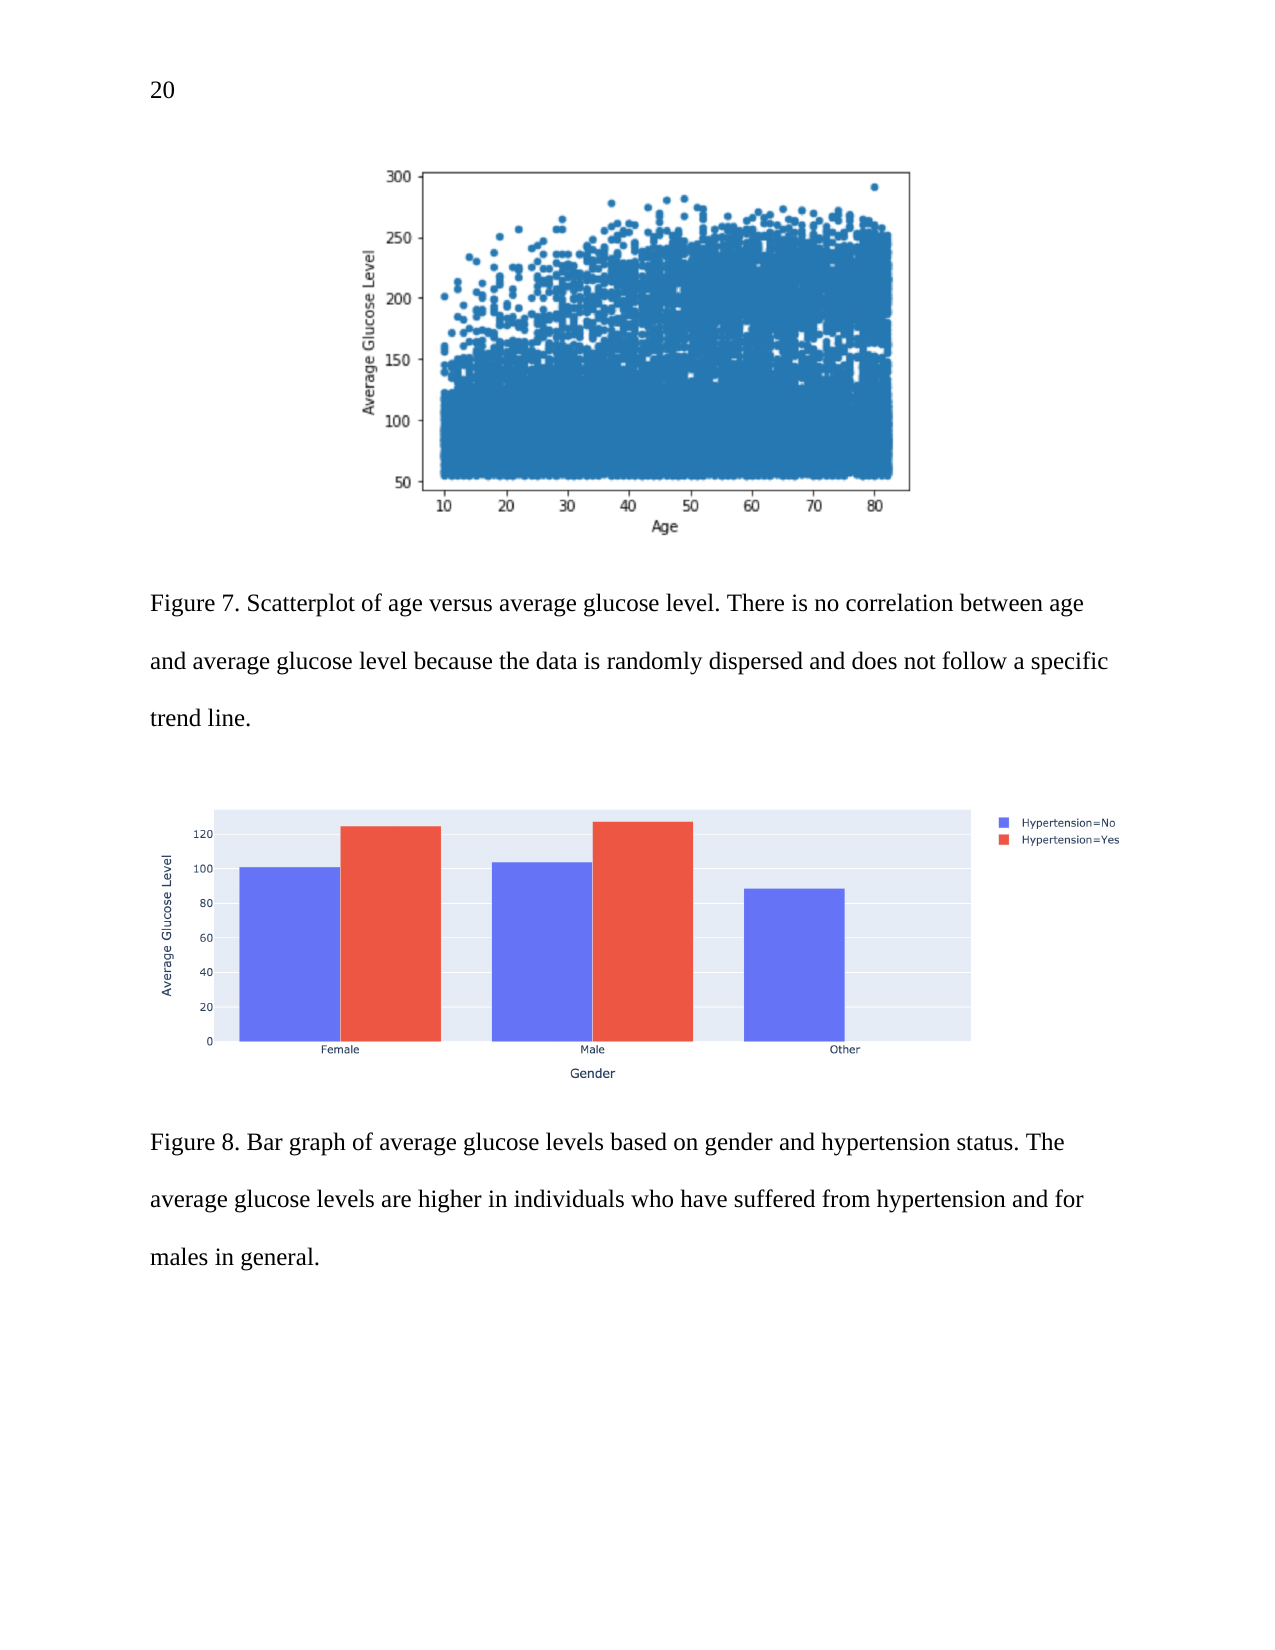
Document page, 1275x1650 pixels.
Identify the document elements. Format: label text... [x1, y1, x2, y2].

picture [150, 760, 1125, 1099]
picture [339, 150, 936, 560]
text Figure 7. Scatterplot of age versus average glucose level. There is no correlation between age and average glucose level because the data is randomly dispersed and does not follow a specific trend line. [150, 588, 1125, 732]
text Figure 8. Bar graph of average glucose levels based on gender and hypertension status. The average glucose levels are higher in individuals who have suffered from hypertension and for males in general. [150, 1127, 1125, 1271]
